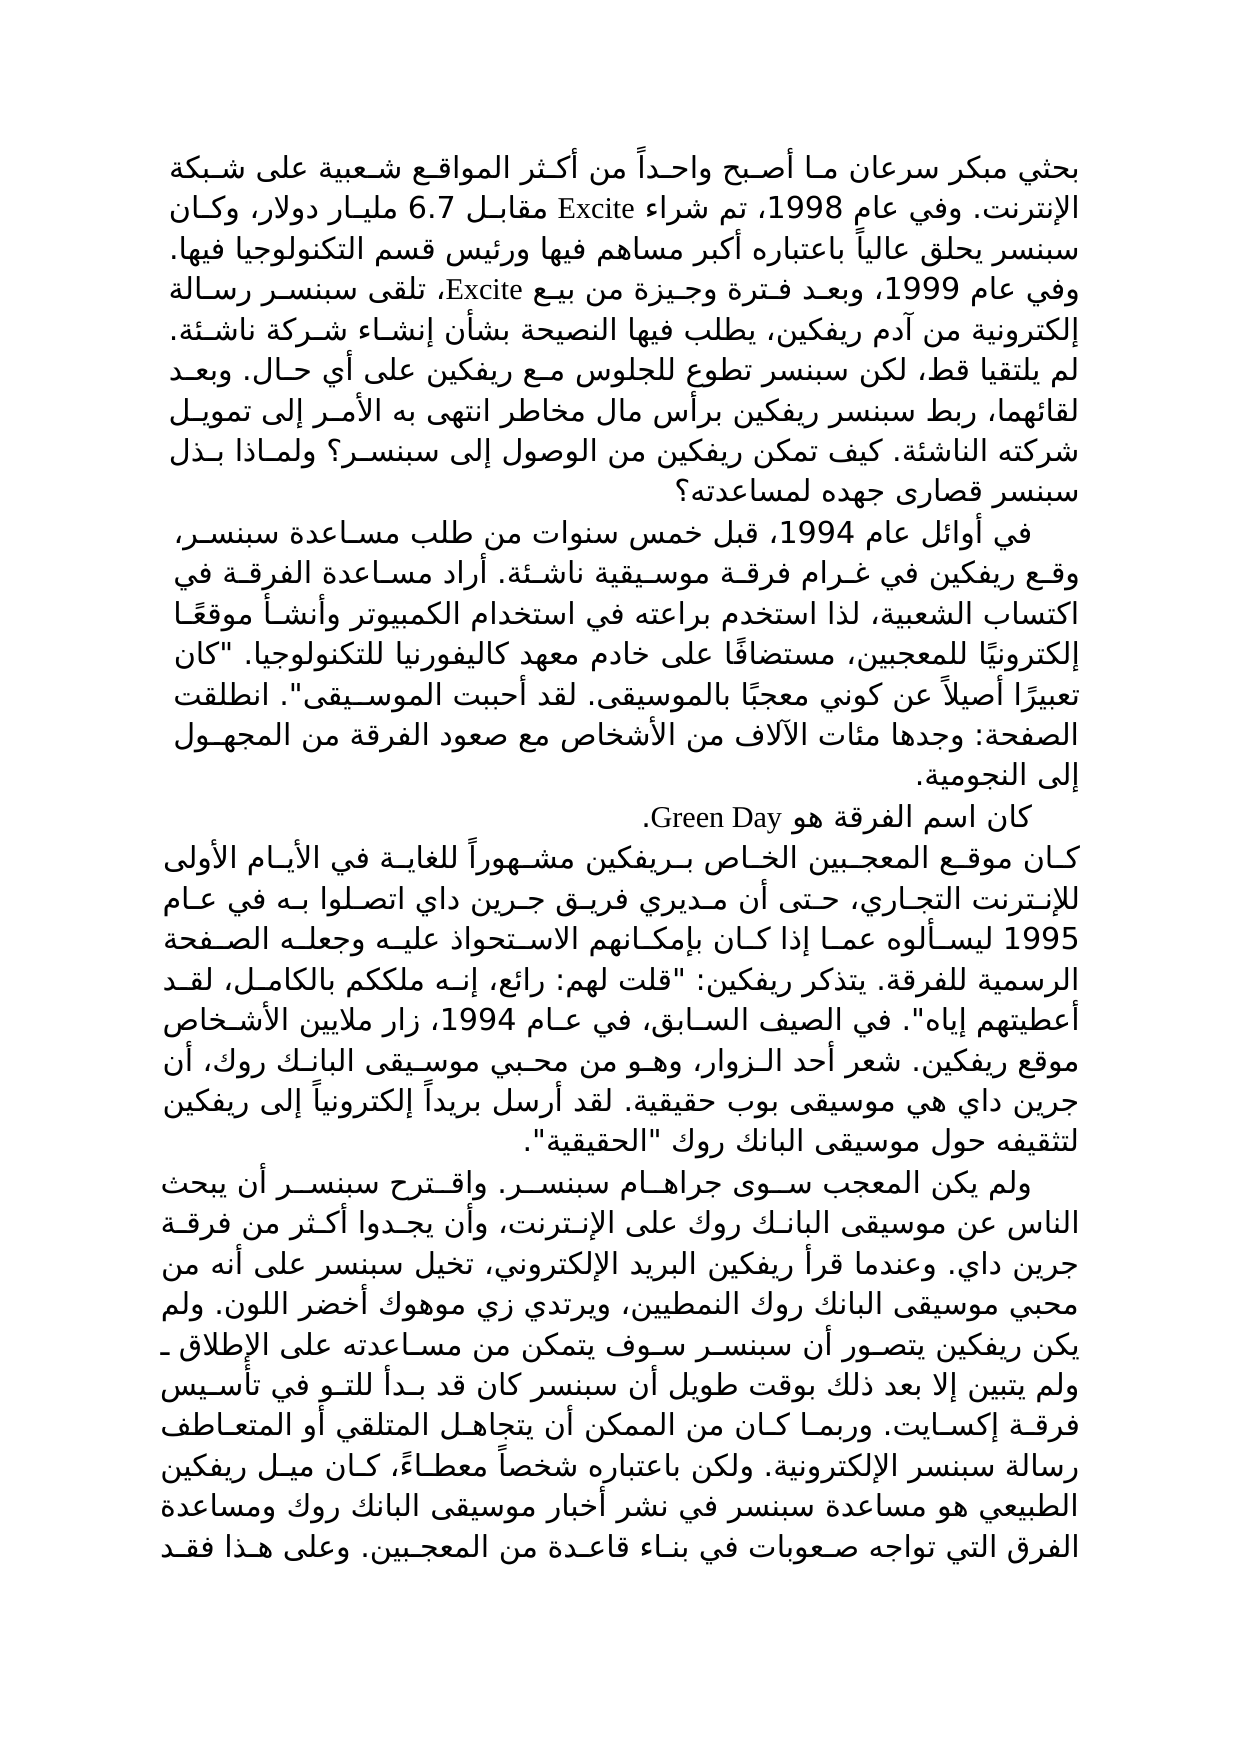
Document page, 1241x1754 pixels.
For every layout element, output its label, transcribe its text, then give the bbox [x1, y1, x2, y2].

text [160, 1165, 1080, 1564]
text في أوائل عام 1994، قبل خمس سنوات من طلب مساعدة سبنسر، وقع ريفكين في غرام فرقة موسيقية ناشئة. أراد مساعدة الفرقة في اكتساب الشعبية، لذا استخدم براعته في استخدام الكمبيوتر وأنشأ موقعًا إلكترونيًا للمعجبين، مستضافًا على خادم معهد كاليفورنيا للتكنولوجيا. "كان تعبيرًا أصيلاً عن كوني معجبًا بالموسيقى. لقد أحببت الموسيقى". انطلقت الصفحة: وجدها مئات الآلاف من الأشخاص مع صعود الفرقة من المجهول إلى النجومية. [173, 515, 1080, 793]
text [169, 150, 1080, 509]
text كان موقع المعجبين الخاص بريفكين مشهوراً للغاية في الأيام الأولى للإنترنت التجاري، حتى أن مديري فريق جرين داي اتصلوا به في عام 1995 ليسألوه عما إذا كان بإمكانهم الاستحواذ عليه وجعله الصفحة الرسمية للفرقة. يتذكر ريفكين: "قلت لهم: رائع، إنه ملككم بالكامل، لقد أعطيتهم إياه". في الصيف السابق، في عام 1994، زار ملايين الأشخاص موقع ريفكين. شعر أحد الزوار، وهو من محبي موسيقى البانك روك، أن جرين داي هي موسيقى بوب حقيقية. لقد أرسل بريداً إلكترونياً إلى ريفكين لتثقيفه حول موسيقى البانك روك "الحقيقية". [162, 841, 1080, 1159]
text كان اسم الفرقة هو Green Day. [150, 799, 1032, 834]
